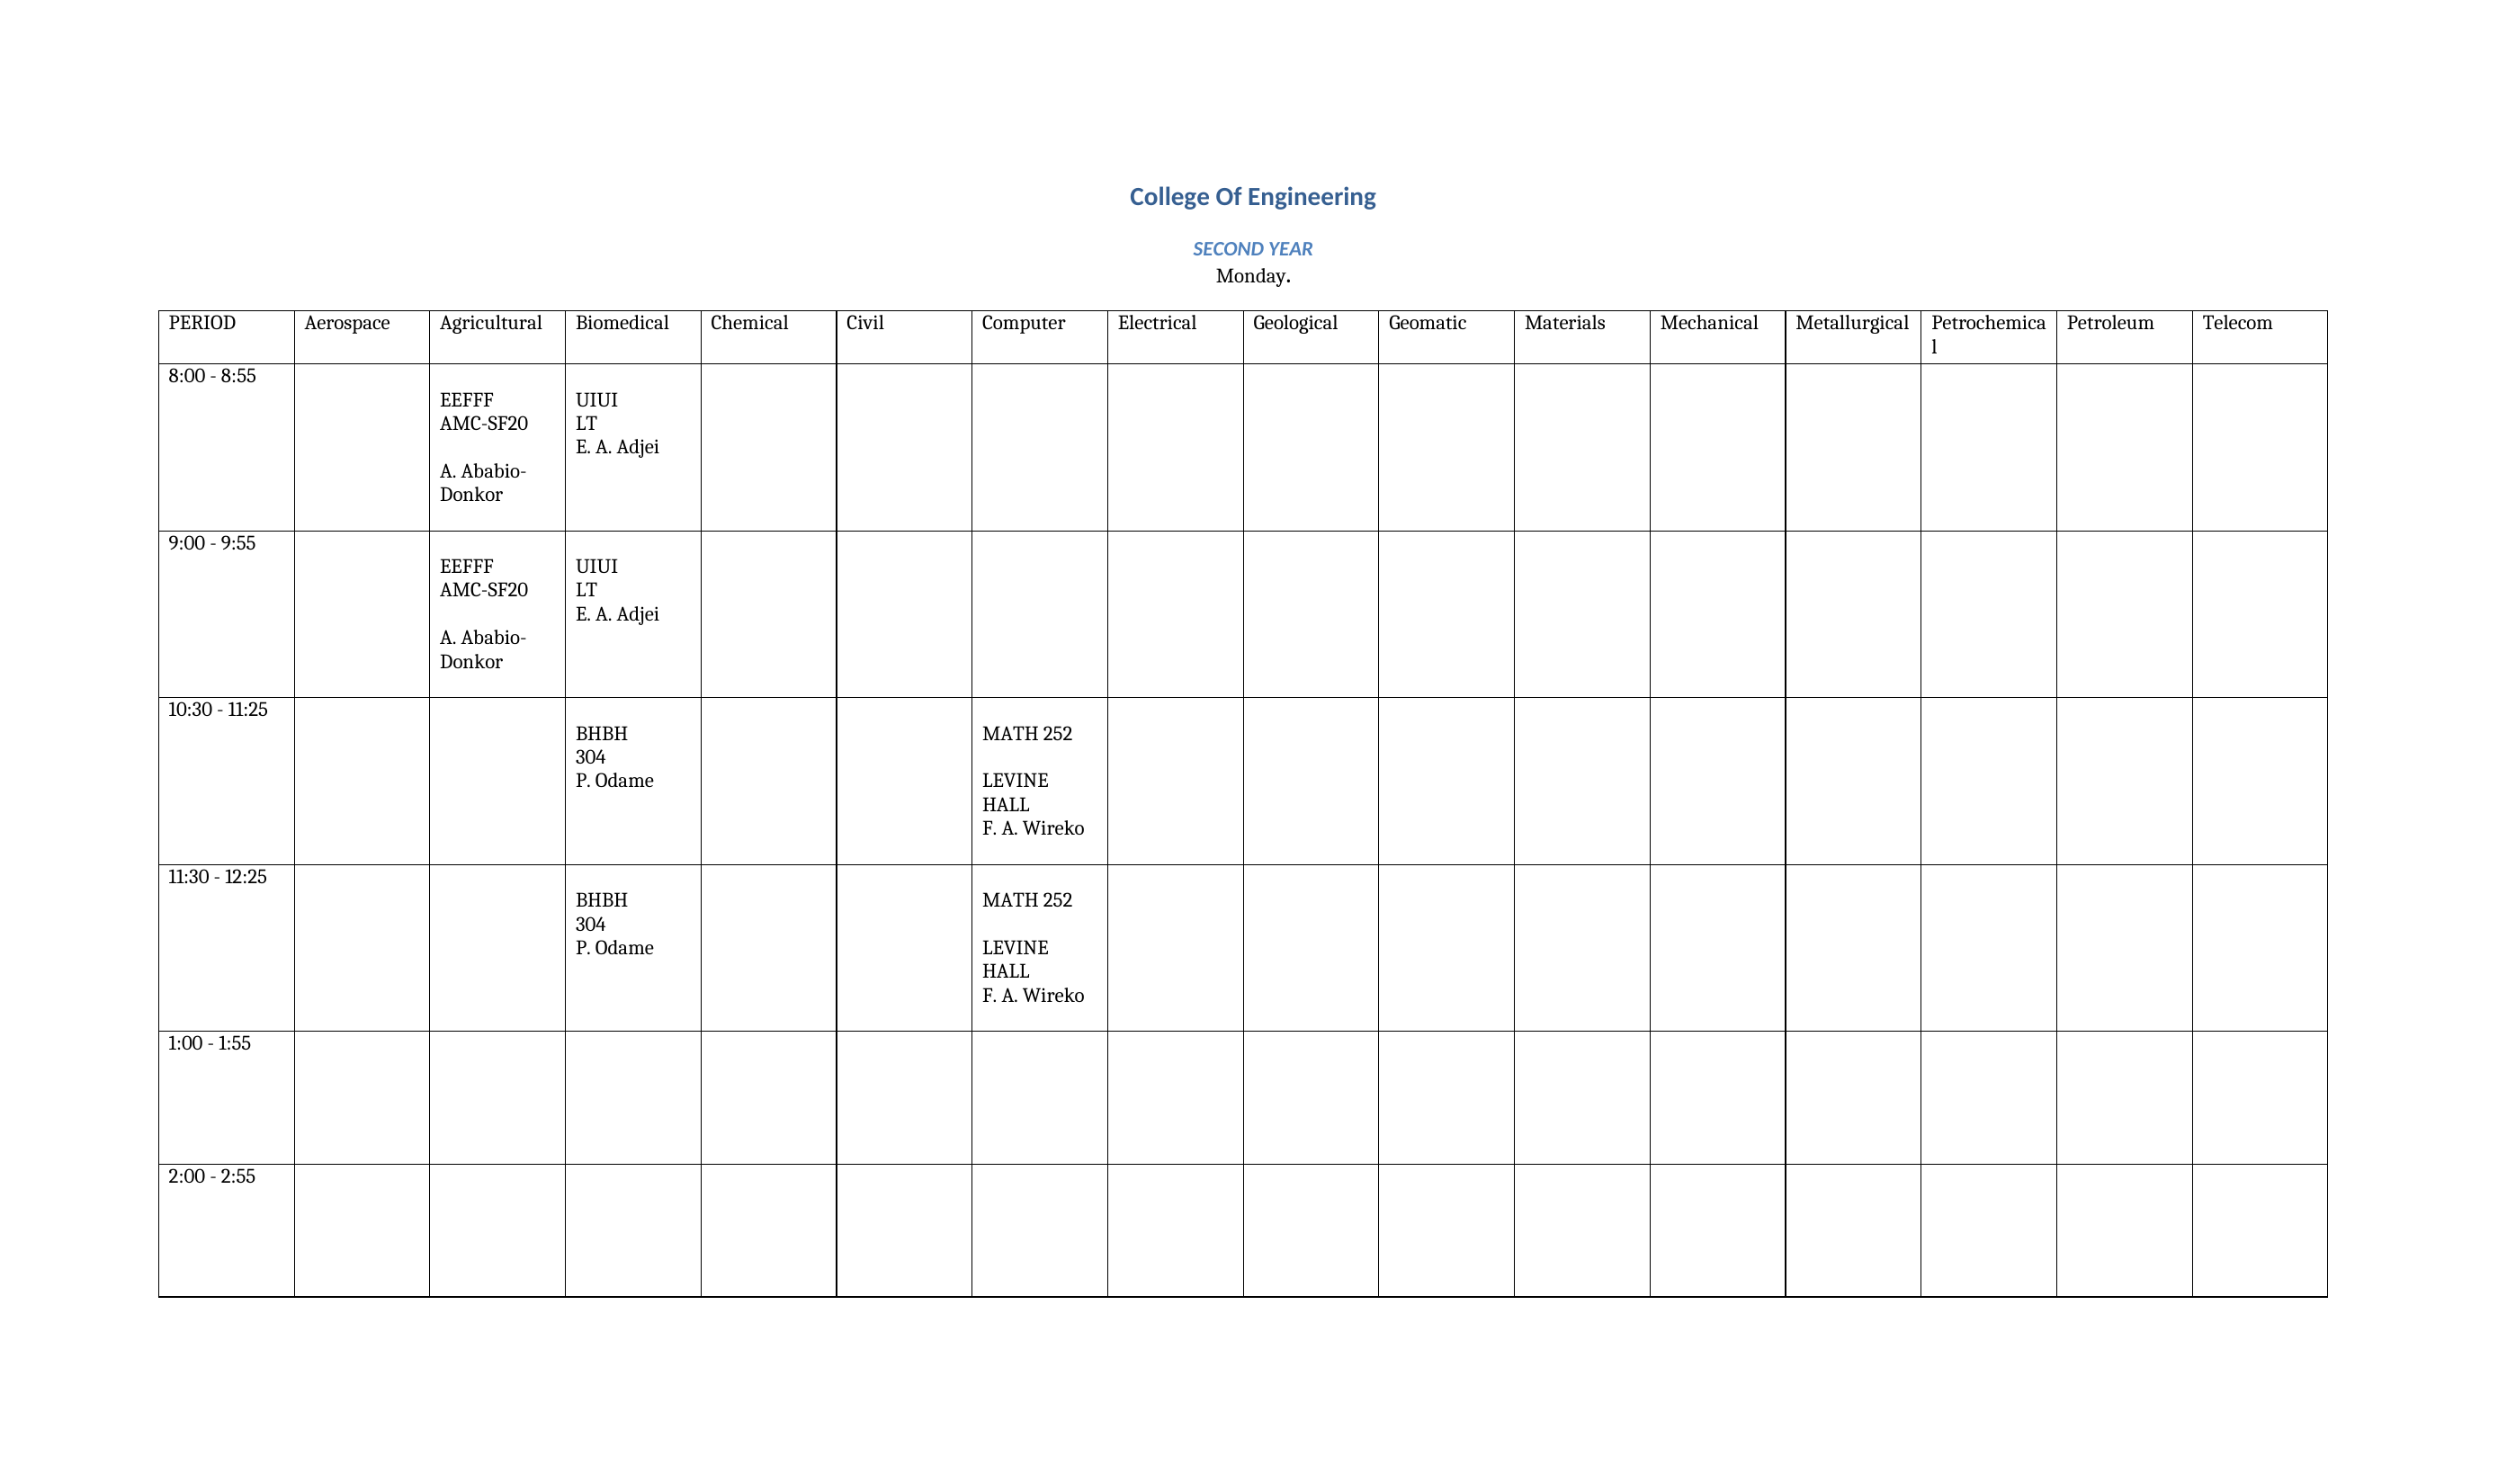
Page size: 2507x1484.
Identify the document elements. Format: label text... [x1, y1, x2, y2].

table_cell [1108, 532, 1243, 697]
table_header Biomedical [566, 311, 701, 363]
table_cell [566, 1032, 701, 1164]
table_cell [1379, 865, 1514, 1031]
table_cell [1651, 532, 1785, 697]
table_cell [1244, 532, 1378, 697]
table_cell [1921, 364, 2056, 530]
table_cell [2057, 698, 2192, 864]
table_cell MATH 252 LEVINE HALL F. A. Wireko [972, 698, 1107, 864]
table_cell [837, 865, 971, 1031]
table_cell [702, 865, 836, 1031]
table_header PERIOD [159, 311, 294, 363]
table_cell UIUI LT E. A. Adjei [566, 364, 701, 530]
table_cell [1786, 364, 1921, 530]
table_cell [972, 1032, 1107, 1164]
table_cell [1244, 698, 1378, 864]
table_cell [1786, 532, 1921, 697]
table_cell [1108, 364, 1243, 530]
table_header Civil [837, 311, 971, 363]
table_header Telecom [2193, 311, 2327, 363]
table_cell BHBH 304 P. Odame [566, 698, 701, 864]
table_cell [2193, 1032, 2327, 1164]
table_cell EEFFF AMC-SF20 A. Ababio-Donkor [430, 532, 565, 697]
table_cell [1244, 364, 1378, 530]
table_cell [1921, 1165, 2056, 1296]
table_header Geological [1244, 311, 1378, 363]
table_cell [295, 865, 429, 1031]
table_header Mechanical [1651, 311, 1785, 363]
table_cell [1379, 532, 1514, 697]
table_cell [1108, 1032, 1243, 1164]
table_cell 2:00 - 2:55 [159, 1165, 294, 1296]
table_cell [1786, 1032, 1921, 1164]
table_cell [295, 532, 429, 697]
table_header Geomatic [1379, 311, 1514, 363]
subtitle SECOND YEAR [168, 236, 2338, 261]
table_cell [295, 1165, 429, 1296]
table_cell [1108, 698, 1243, 864]
table_cell [1651, 364, 1785, 530]
table_cell [837, 1032, 971, 1164]
table_cell [1921, 532, 2056, 697]
table_cell [1379, 1032, 1514, 1164]
table_cell [702, 1165, 836, 1296]
table_cell [1515, 865, 1650, 1031]
table_cell [295, 364, 429, 530]
table_header Computer [972, 311, 1107, 363]
table_cell EEFFF AMC-SF20 A. Ababio-Donkor [430, 364, 565, 530]
table_cell [1244, 865, 1378, 1031]
table_cell [2057, 1165, 2192, 1296]
table_cell [702, 364, 836, 530]
table_cell [1108, 1165, 1243, 1296]
table_cell [1786, 1165, 1921, 1296]
table_cell [566, 1165, 701, 1296]
table_header Petroleum [2057, 311, 2192, 363]
table_cell [1515, 1165, 1650, 1296]
table_cell 10:30 - 11:25 [159, 698, 294, 864]
table_header Agricultural [430, 311, 565, 363]
table_header Electrical [1108, 311, 1243, 363]
table_header Chemical [702, 311, 836, 363]
table_cell 1:00 - 1:55 [159, 1032, 294, 1164]
table_cell [1786, 865, 1921, 1031]
table_cell [1515, 532, 1650, 697]
table_cell [1651, 698, 1785, 864]
table_cell MATH 252 LEVINE HALL F. A. Wireko [972, 865, 1107, 1031]
table_cell [2193, 532, 2327, 697]
subtitle College Of Engineering [168, 180, 2338, 212]
table_header Aerospace [295, 311, 429, 363]
table_header Metallurgical [1786, 311, 1921, 363]
table_cell [702, 1032, 836, 1164]
table_cell UIUI LT E. A. Adjei [566, 532, 701, 697]
table_header Materials [1515, 311, 1650, 363]
table_cell [972, 532, 1107, 697]
table_cell [295, 698, 429, 864]
table_cell [430, 865, 565, 1031]
table_cell [837, 364, 971, 530]
table_cell [702, 532, 836, 697]
table_cell [295, 1032, 429, 1164]
table_cell [2057, 532, 2192, 697]
table_cell [1379, 1165, 1514, 1296]
table_cell [2193, 698, 2327, 864]
table_cell [1921, 865, 2056, 1031]
table_cell 11:30 - 12:25 [159, 865, 294, 1031]
table_cell [837, 698, 971, 864]
table_cell [2057, 364, 2192, 530]
table_cell [1108, 865, 1243, 1031]
table_cell [1651, 1165, 1785, 1296]
table_cell [1651, 1032, 1785, 1164]
table_header Petrochemical [1921, 311, 2056, 363]
table_cell [1515, 1032, 1650, 1164]
table_cell [837, 532, 971, 697]
table_cell [702, 698, 836, 864]
table_cell 9:00 - 9:55 [159, 532, 294, 697]
table_cell [1651, 865, 1785, 1031]
table_cell [972, 1165, 1107, 1296]
table_cell [430, 1165, 565, 1296]
table_cell [1515, 364, 1650, 530]
table_cell [1244, 1032, 1378, 1164]
text Monday. [168, 264, 2338, 288]
table_cell [1786, 698, 1921, 864]
table_cell [430, 698, 565, 864]
table_cell 8:00 - 8:55 [159, 364, 294, 530]
table_cell [2057, 1032, 2192, 1164]
table_cell [1921, 1032, 2056, 1164]
table_cell [972, 364, 1107, 530]
table_cell [1379, 364, 1514, 530]
table_cell [2057, 865, 2192, 1031]
table_cell [2193, 1165, 2327, 1296]
table_cell [1921, 698, 2056, 864]
table_cell [837, 1165, 971, 1296]
table_cell [1379, 698, 1514, 864]
table_cell [430, 1032, 565, 1164]
table_cell [1244, 1165, 1378, 1296]
table_cell [2193, 865, 2327, 1031]
table_cell [1515, 698, 1650, 864]
table_cell BHBH 304 P. Odame [566, 865, 701, 1031]
table_cell [2193, 364, 2327, 530]
